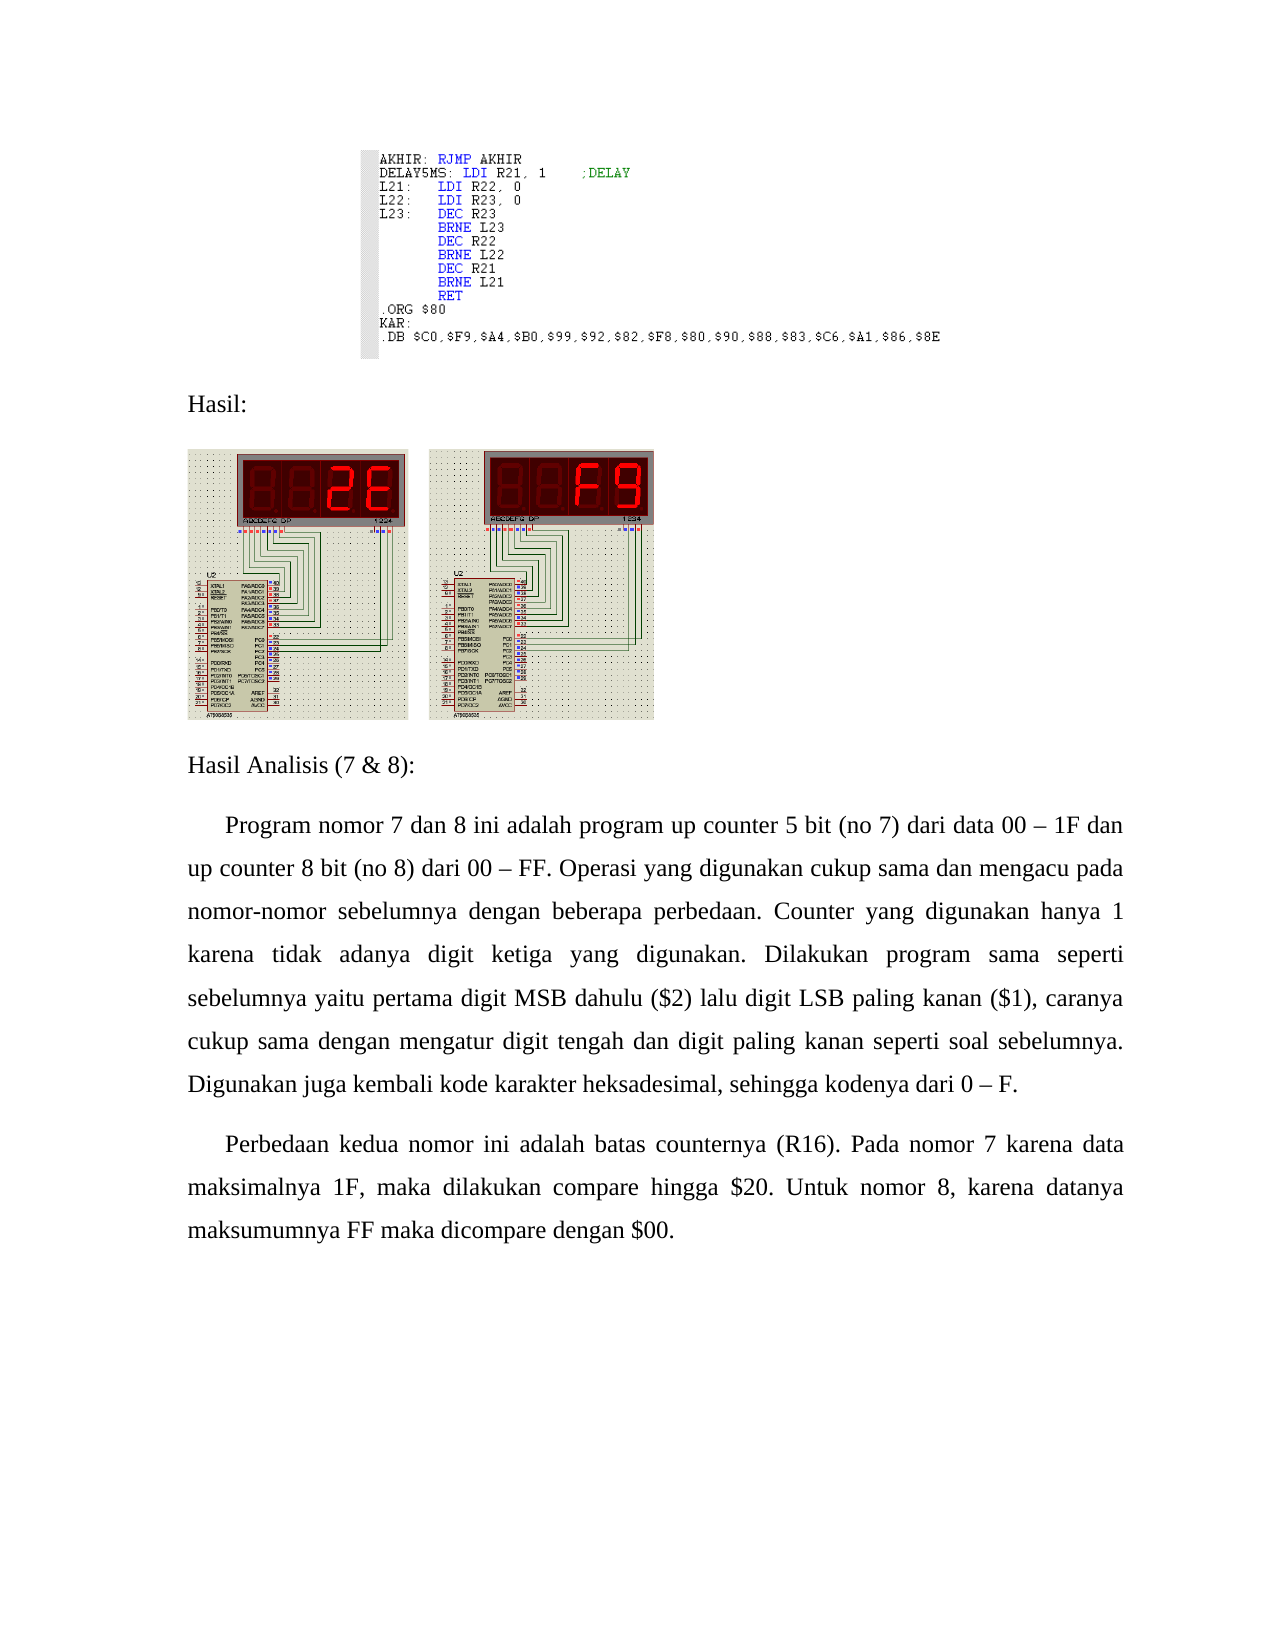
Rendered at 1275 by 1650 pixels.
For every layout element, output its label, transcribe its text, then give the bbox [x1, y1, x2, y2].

picture [428, 449, 654, 720]
text Hasil: [187, 389, 1125, 418]
text Hasil Analisis (7 & 8): [187, 750, 1125, 779]
text Program nomor 7 dan 8 ini adalah program up counter 5 bit (no 7) dari data 00 – 1F dan up counter 8 bit (no 8) dari 00 – FF. Operasi yang digunakan cukup sama dan mengacu pada nomor-nomor sebelumnya dengan beberapa perbedaan. Counter yang digunakan hanya 1 karena tidak adanya digit ketiga yang digunakan. Dilakukan program sama seperti sebelumnya yaitu pertama digit MSB dahulu ($2) lalu digit LSB paling kanan ($1), caranya cukup sama dengan mengatur digit tengah dan digit paling kanan seperti soal sebelumnya. Digunakan juga kembali kode karakter heksadesimal, sehingga kodenya dari 0 – F. [187, 810, 1125, 1098]
picture [360, 150, 952, 359]
text Perbedaan kedua nomor ini adalah batas counternya (R16). Pada nomor 7 karena data maksimalnya 1F, maka dilakukan compare hingga $20. Untuk nomor 8, karena datanya maksumumnya FF maka dicompare dengan $00. [187, 1129, 1125, 1244]
picture [187, 449, 409, 720]
